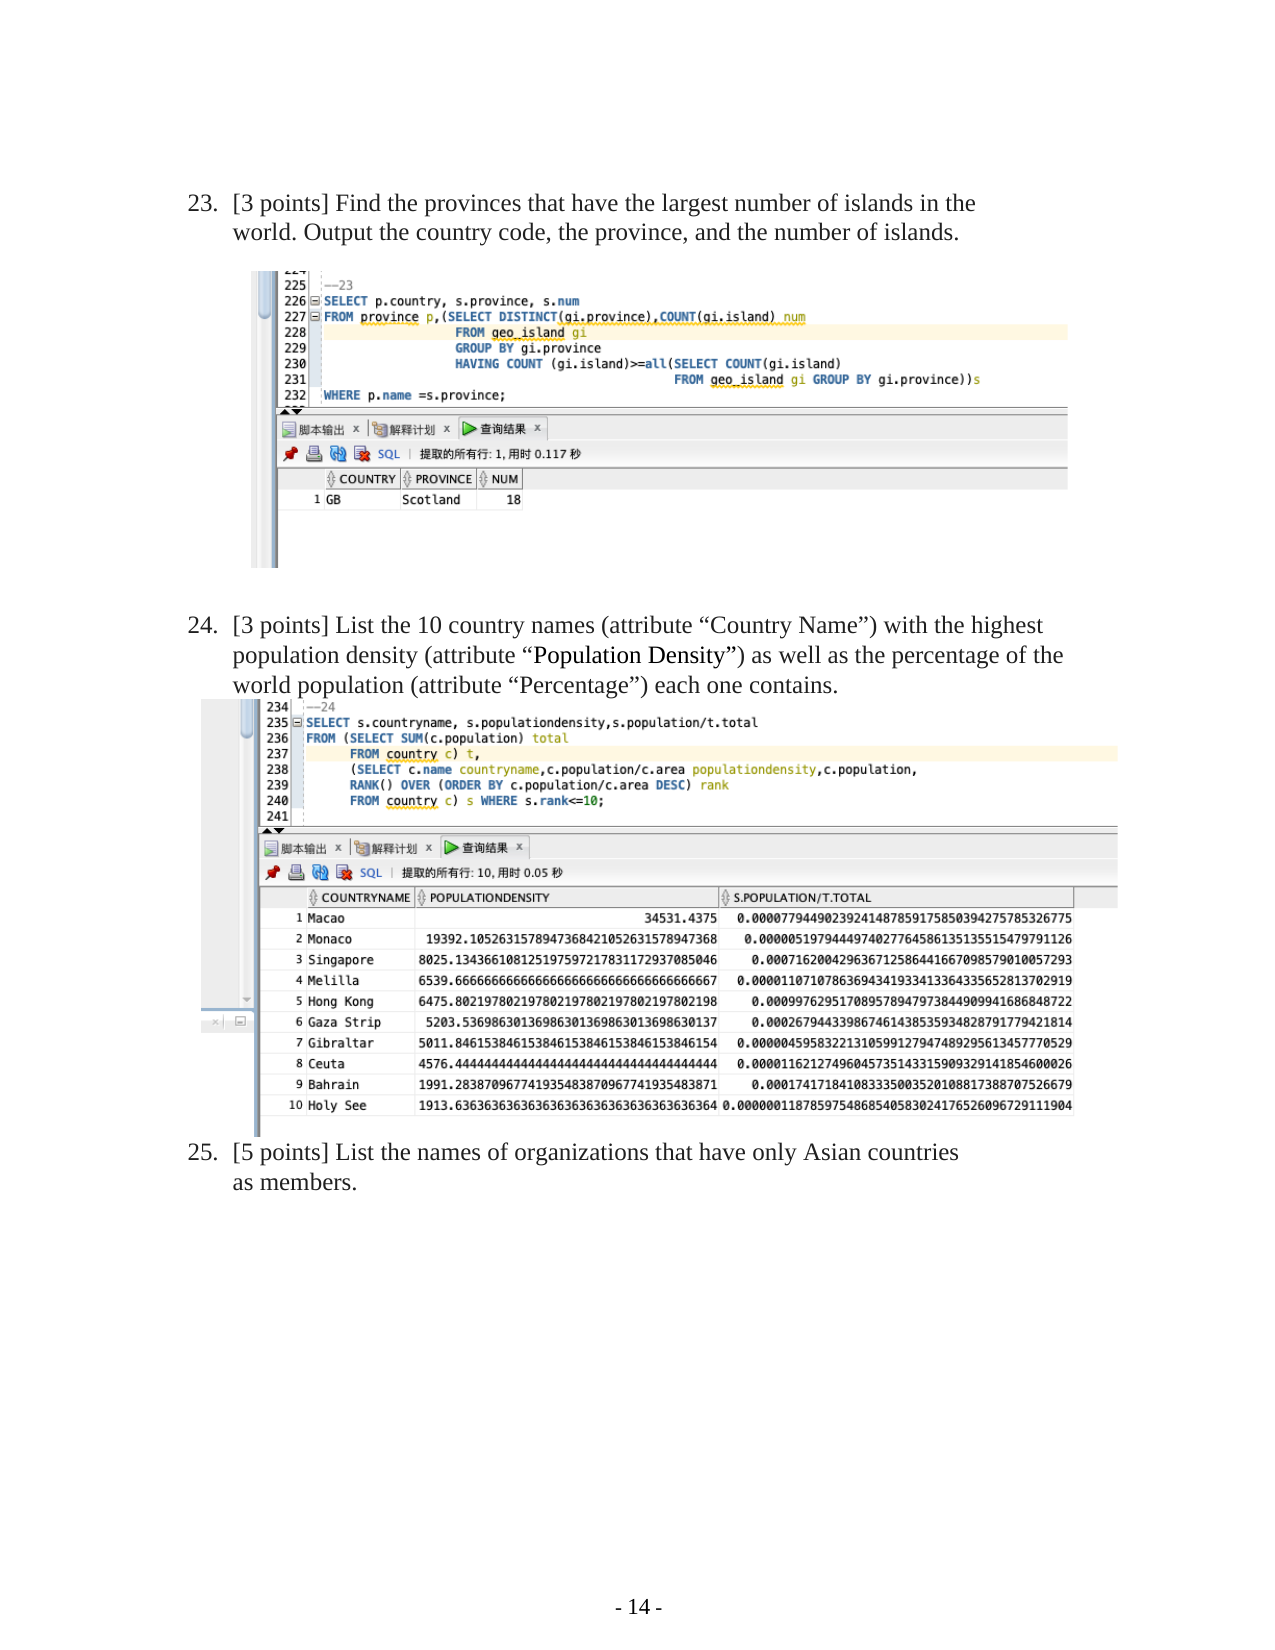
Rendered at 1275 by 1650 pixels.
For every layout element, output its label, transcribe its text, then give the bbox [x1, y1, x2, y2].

picture [251, 271, 1068, 568]
list [3 points] List the 10 country names (attribute “Country Name”) with the highest population density (attribute “Population Density”) as well as the percentage of the world population (attribute “Percentage”) each one contains. [187, 611, 1064, 698]
picture [201, 699, 1118, 1137]
list [5 points] List the names of organizations that have only Asian countries as members. [187, 1137, 985, 1195]
list [3 points] Find the provinces that have the largest number of islands in the world. Output the country code, the province, and the number of islands. [187, 188, 1047, 246]
